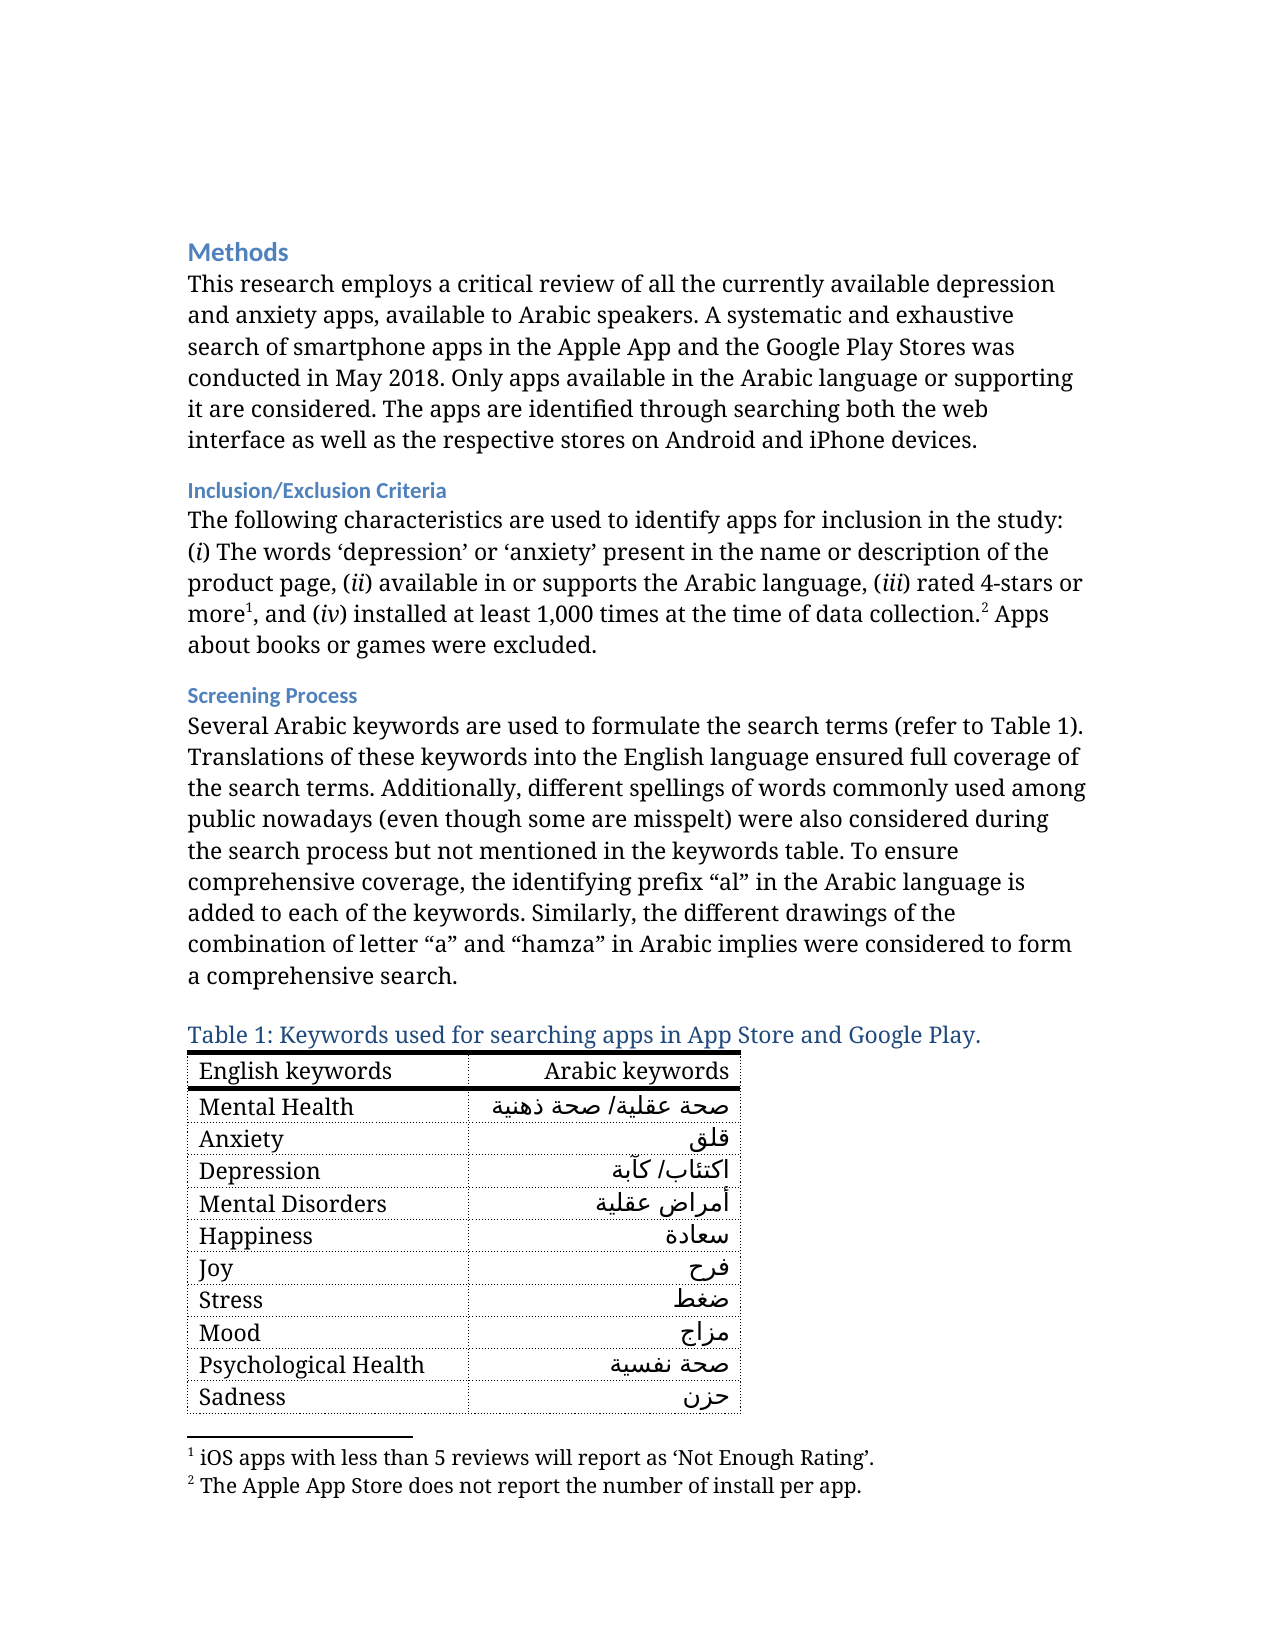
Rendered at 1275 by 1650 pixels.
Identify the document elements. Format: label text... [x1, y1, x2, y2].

table_cell Psychological Health [188, 1348, 469, 1380]
subtitle Screening Process [187, 682, 1087, 709]
table_cell صحة نفسية [469, 1348, 741, 1380]
subtitle Inclusion/Exclusion Criteria [187, 476, 1087, 504]
table_cell فرح [469, 1251, 741, 1283]
table_cell صحة عقلية/ صحة ذهنية [469, 1091, 741, 1122]
table_cell ضغط [469, 1284, 741, 1316]
table_cell قلق [469, 1122, 741, 1154]
table_cell Mood [188, 1316, 469, 1348]
text Several Arabic keywords are used to formulate the search terms (refer to Table 1). Translations of these keywords into the English language ensured full coverage of the search terms. Additionally, different spellings of words commonly used among public nowadays (even though some are misspelt) were also considered during the search process but not mentioned in the keywords table. To ensure comprehensive coverage, the identifying prefix “al” in the Arabic language is added to each of the keywords. Similarly, the different drawings of the combination of letter “a” and “hamza” in Arabic implies were considered to form a comprehensive search. [187, 709, 1087, 991]
table_cell Joy [188, 1251, 469, 1283]
text This research employs a critical review of all the currently available depression and anxiety apps, available to Arabic speakers. A systematic and exhaustive search of smartphone apps in the Apple App and the Google Play Stores was conducted in May 2018. Only apps available in the Arabic language or supporting it are considered. The apps are identified through searching both the web interface as well as the respective stores on Android and iPhone devices. [187, 268, 1087, 456]
text Table 1: Keywords used for searching apps in App Store and Google Play. [187, 1019, 1087, 1050]
table_header English keywords [188, 1055, 469, 1086]
table_cell Depression [188, 1154, 469, 1187]
table_cell أمراض عقلية [469, 1187, 741, 1219]
table_cell Stress [188, 1284, 469, 1316]
table_cell حزن [469, 1380, 741, 1413]
table_cell Mental Health [188, 1091, 469, 1122]
table_cell Mental Disorders [188, 1187, 469, 1219]
subtitle Methods [187, 235, 1087, 268]
table_cell اكتئاب/ كآبة [469, 1154, 741, 1187]
table_header Arabic keywords [469, 1055, 741, 1086]
table_cell Sadness [188, 1380, 469, 1413]
table_cell سعادة [469, 1219, 741, 1251]
table_cell Anxiety [188, 1122, 469, 1154]
table_cell Happiness [188, 1219, 469, 1251]
table_cell مزاج [469, 1316, 741, 1348]
text The following characteristics are used to identify apps for inclusion in the study: (i) The words ‘depression’ or ‘anxiety’ present in the name or description of the product page, (ii) available in or supports the Arabic language, (iii) rated 4-stars or more, and (iv) installed at least 1,000 times at the time of data collection. Apps about books or games were excluded. [187, 504, 1087, 661]
